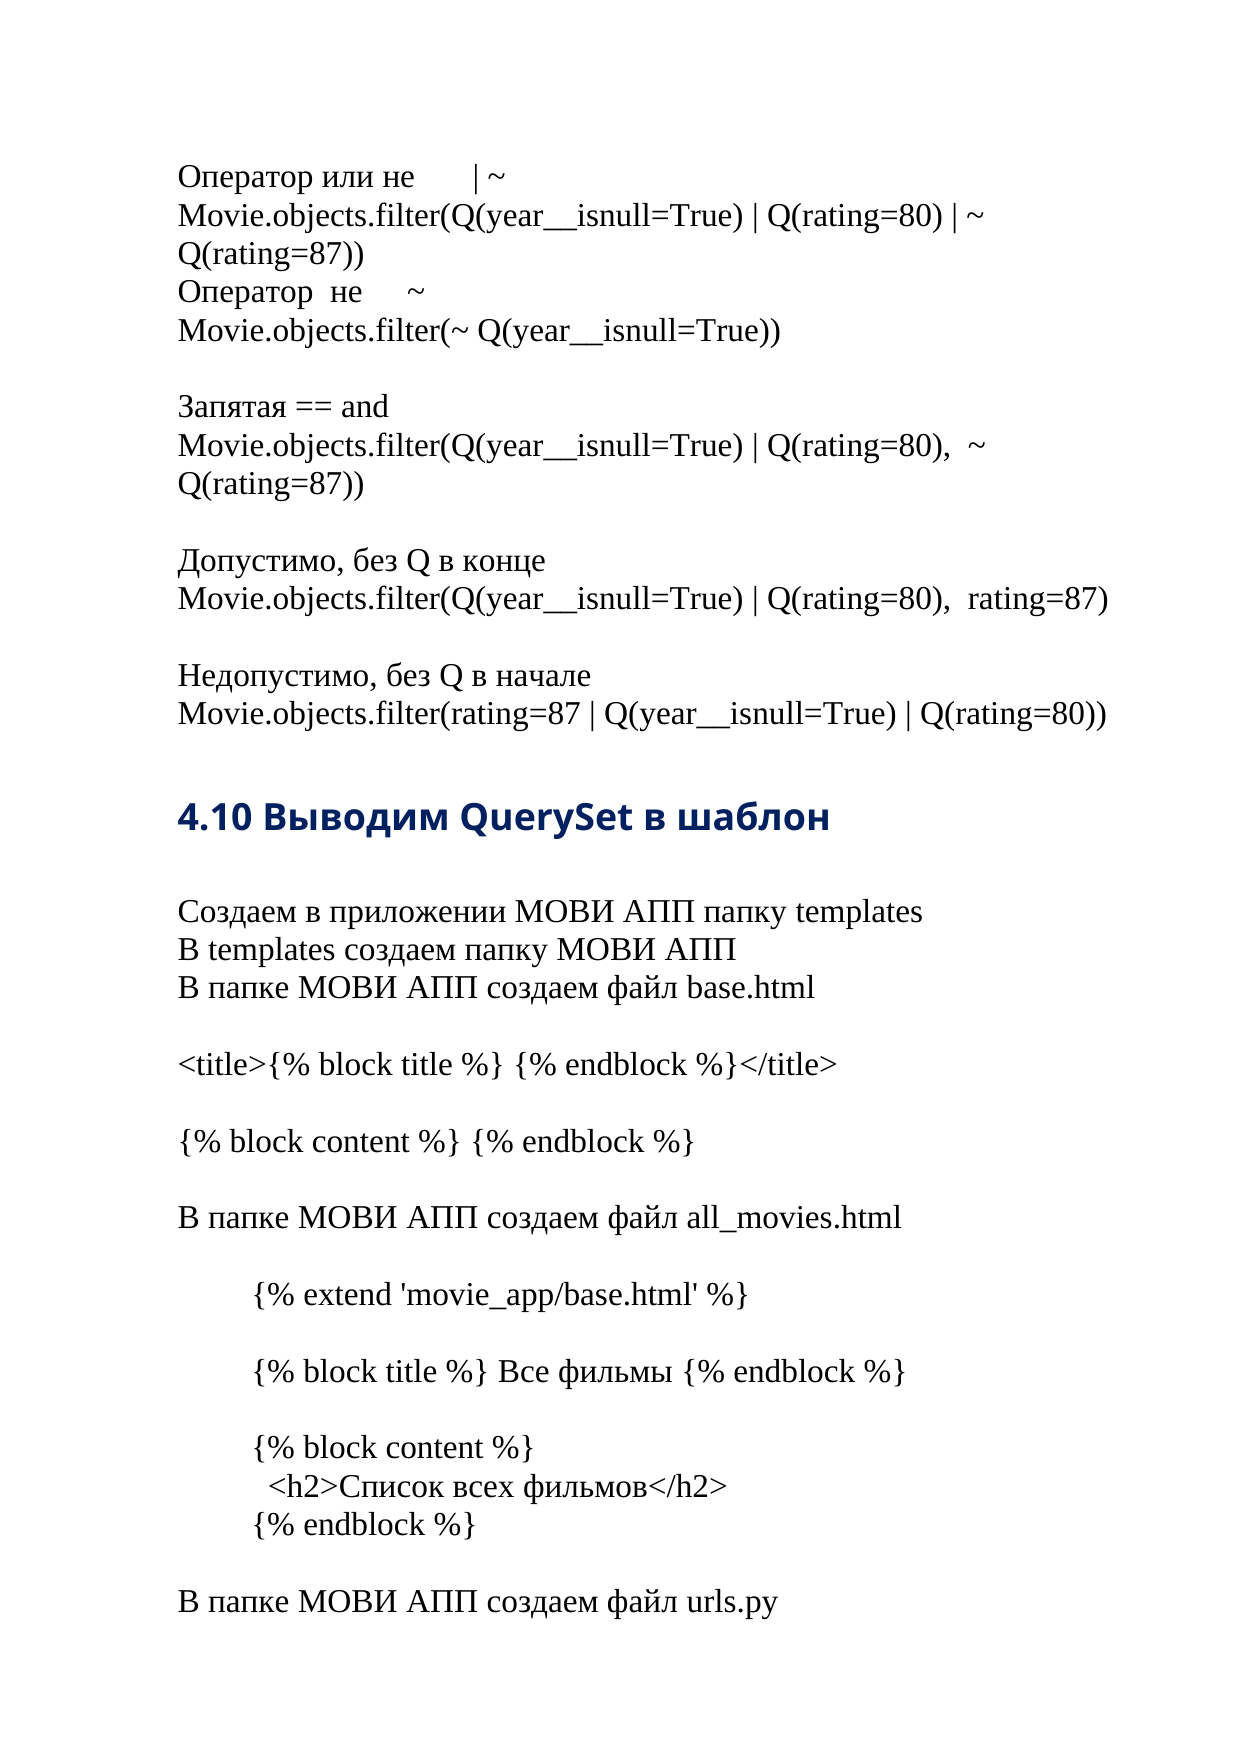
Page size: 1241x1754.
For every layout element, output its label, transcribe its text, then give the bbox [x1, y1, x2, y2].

text Оператор или не | ~ [177, 156, 1152, 195]
text В папке МОВИ АПП создаем файл base.html [177, 968, 1152, 1006]
text В папке МОВИ АПП создаем файл urls.py [177, 1581, 1152, 1619]
text Недопустимо, без Q в начале [177, 655, 1152, 693]
text Допустимо, без Q в конце [177, 540, 1152, 578]
text {% block title %} Все фильмы {% endblock %} [251, 1351, 1152, 1389]
text <title>{% block title %} {% endblock %}</title> [177, 1044, 1152, 1083]
text {% extend 'movie_app/base.html' %} [251, 1274, 1152, 1313]
text {% block content %} {% endblock %} [177, 1121, 1152, 1159]
text {% block content %} <h2>Список всех фильмов</h2> {% endblock %} [251, 1428, 1152, 1543]
text В папке МОВИ АПП создаем файл all_movies.html [177, 1198, 1152, 1236]
subtitle 4.10 Выводим QuerySet в шаблон [177, 791, 1152, 842]
text Movie.objects.filter(Q(year__isnull=True) | Q(rating=80), rating=87) [177, 578, 1152, 616]
text В templates создаем папку МОВИ АПП [177, 929, 1152, 968]
text Movie.objects.filter(Q(year__isnull=True) | Q(rating=80), ~ Q(rating=87)) [177, 425, 1152, 501]
text Movie.objects.filter(Q(year__isnull=True) | Q(rating=80) | ~ Q(rating=87)) [177, 195, 1152, 271]
text Оператор не ~ [177, 271, 1152, 310]
text Movie.objects.filter(rating=87 | Q(year__isnull=True) | Q(rating=80)) [177, 693, 1152, 731]
text Создаем в приложении МОВИ АПП папку templates [177, 891, 1152, 929]
text Movie.objects.filter(~ Q(year__isnull=True)) [177, 310, 1152, 348]
text Запятая == and [177, 386, 1152, 425]
